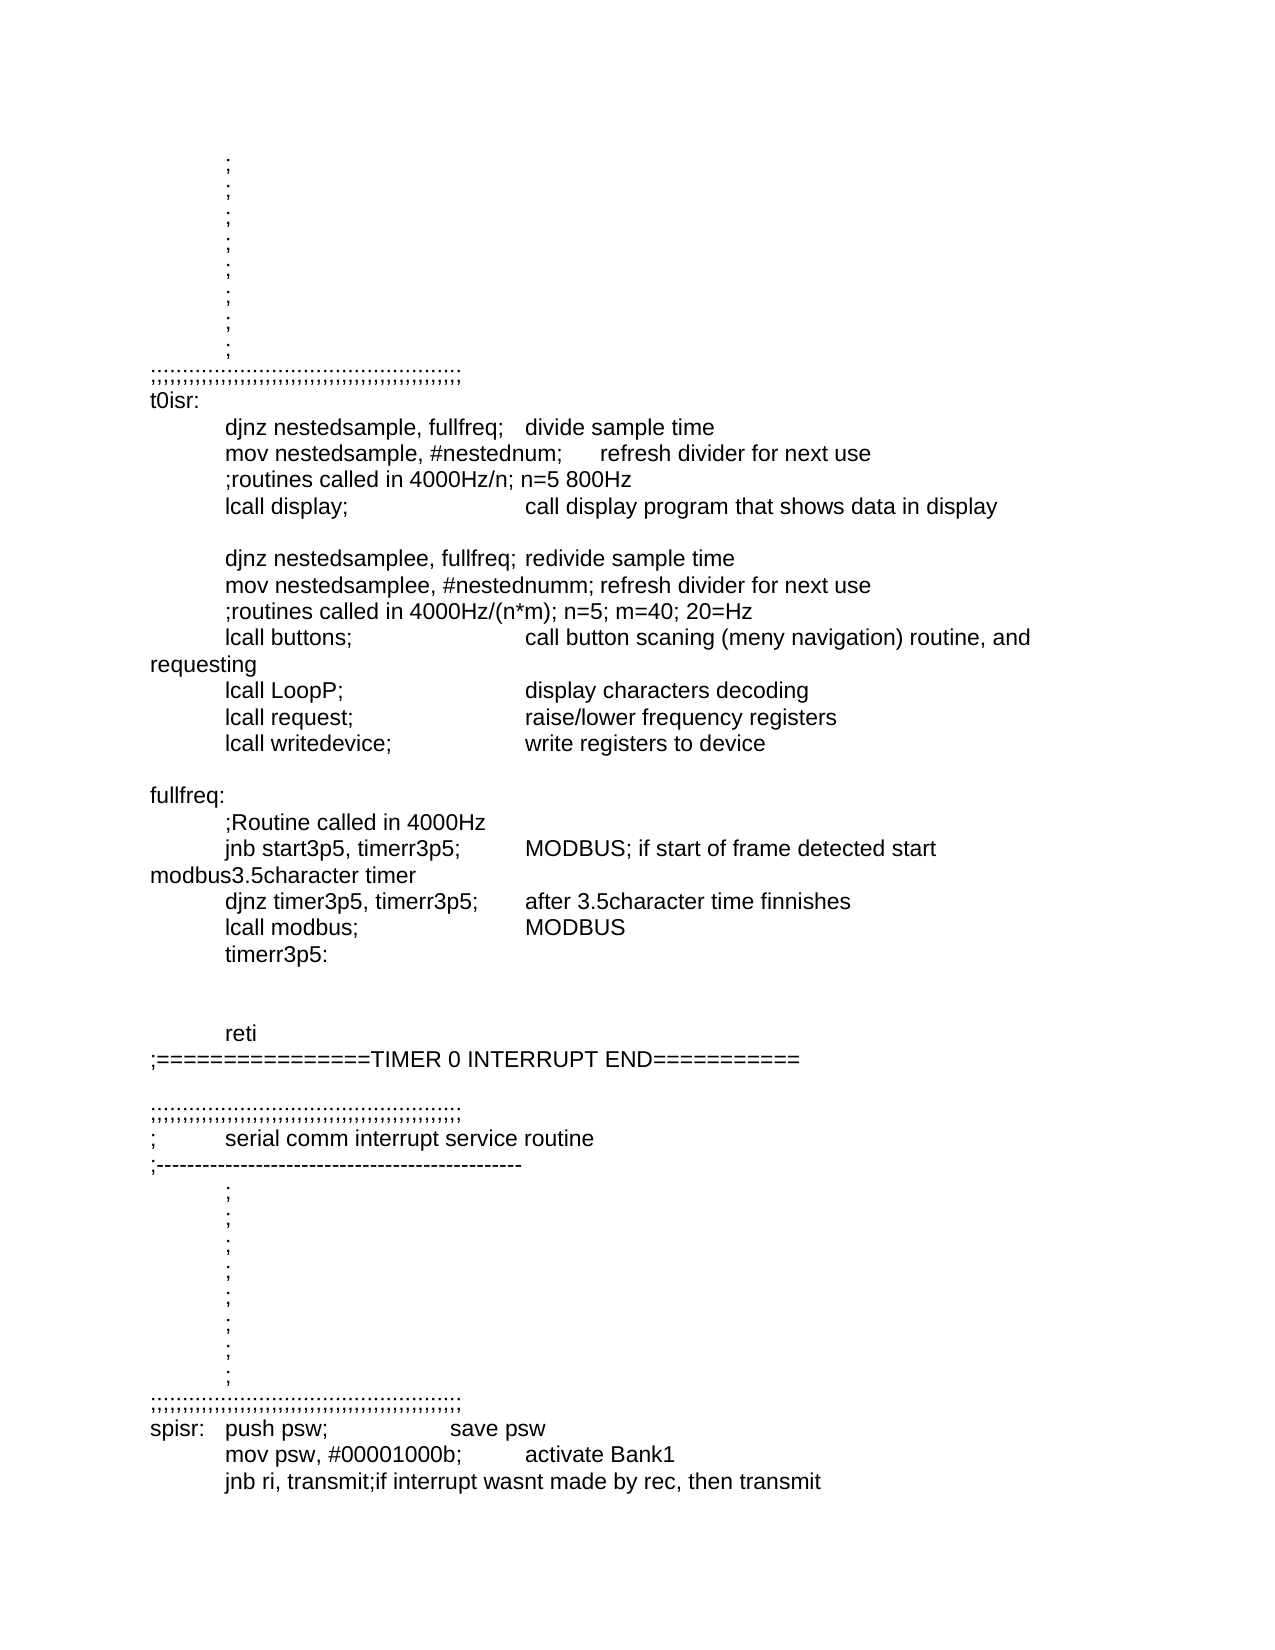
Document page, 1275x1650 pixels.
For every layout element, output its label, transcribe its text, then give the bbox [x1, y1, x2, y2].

text ;routines called in 4000Hz/(n*m); n=5; m=40; 20=Hz [150, 598, 1125, 624]
text t0isr: [150, 387, 1125, 413]
text ;;;;;;;;;;;;;;;;;;;;;;;;;;;;;;;;;;;;;;;;;;;;;;;;; [150, 1099, 1125, 1125]
text lcall LoopP; display characters decoding [150, 677, 1125, 703]
text ; [150, 1231, 1125, 1257]
text ;================TIMER 0 INTERRUPT END=========== [150, 1046, 1125, 1072]
text ; [150, 334, 1125, 361]
text ;------------------------------------------------ [150, 1151, 1125, 1178]
text ; [150, 1362, 1125, 1389]
text ; [150, 282, 1125, 308]
text timerr3p5: [150, 941, 1125, 967]
text reti [150, 1020, 1125, 1046]
text ; [150, 1283, 1125, 1309]
text ;;;;;;;;;;;;;;;;;;;;;;;;;;;;;;;;;;;;;;;;;;;;;;;;; [150, 1389, 1125, 1415]
text mov psw, #00001000b; activate Bank1 [150, 1441, 1125, 1468]
text ; [150, 176, 1125, 203]
text djnz nestedsamplee, fullfreq; redivide sample time [150, 545, 1125, 572]
text ; [150, 255, 1125, 282]
text ; [150, 203, 1125, 229]
text djnz nestedsample, fullfreq; divide sample time [150, 413, 1125, 440]
text mov nestedsample, #nestednum; refresh divider for next use [150, 440, 1125, 466]
text lcall modbus; MODBUS [150, 914, 1125, 941]
text jnb ri, transmit;if interrupt wasnt made by rec, then transmit [150, 1468, 1125, 1494]
text mov nestedsamplee, #nestednumm; refresh divider for next use [150, 572, 1125, 598]
text lcall request; raise/lower frequency registers [150, 703, 1125, 730]
text ; [150, 1257, 1125, 1283]
text ; [150, 1336, 1125, 1362]
text ; [150, 1204, 1125, 1231]
text ;;;;;;;;;;;;;;;;;;;;;;;;;;;;;;;;;;;;;;;;;;;;;;;;; [150, 361, 1125, 387]
text ; [150, 308, 1125, 334]
text ;routines called in 4000Hz/n; n=5 800Hz [150, 466, 1125, 493]
text spisr: push psw; save psw [150, 1415, 1125, 1441]
text jnb start3p5, timerr3p5; MODBUS; if start of frame detected start modbus3.5character timer [150, 835, 1125, 888]
text ; [150, 1178, 1125, 1204]
text ;Routine called in 4000Hz [150, 809, 1125, 835]
text lcall writedevice; write registers to device [150, 730, 1125, 756]
text lcall buttons; call button scaning (meny navigation) routine, and requesting [150, 624, 1125, 677]
text fullfreq: [150, 782, 1125, 809]
text ; serial comm interrupt service routine [150, 1125, 1125, 1151]
text djnz timer3p5, timerr3p5; after 3.5character time finnishes [150, 888, 1125, 914]
text ; [150, 150, 1125, 176]
text ; [150, 229, 1125, 255]
text ; [150, 1309, 1125, 1336]
text lcall display; call display program that shows data in display [150, 493, 1125, 519]
